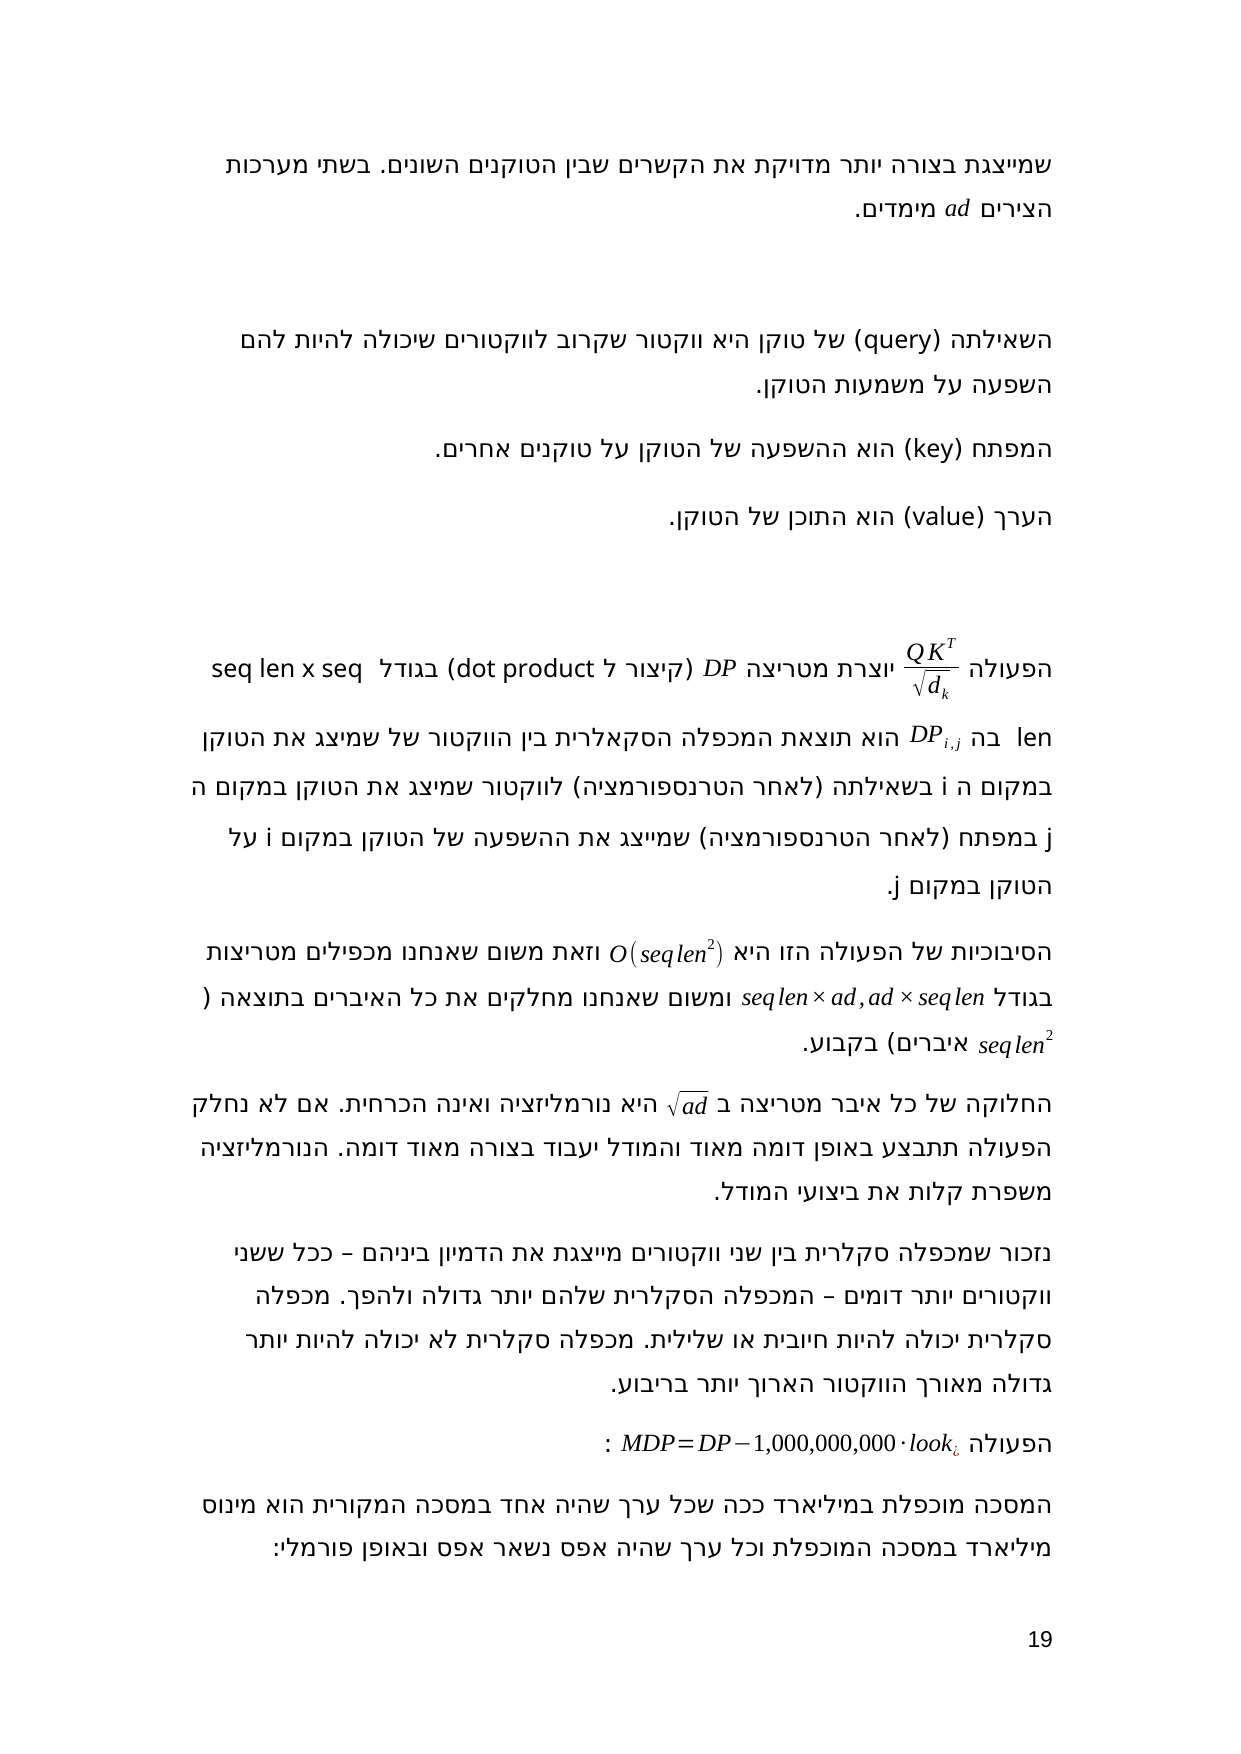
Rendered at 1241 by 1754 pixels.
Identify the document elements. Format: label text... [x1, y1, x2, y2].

text נזכור שמכפלה סקלרית בין שני ווקטורים מייצגת את הדמיון ביניהם – ככל ששני ווקטורים יותר דומים – המכפלה הסקלרית שלהם יותר גדולה ולהפך. מכפלה סקלרית יכולה להיות חיובית או שלילית. מכפלה סקלרית לא יכולה להיות יותר גדולה מאורך הווקטור הארוך יותר בריבוע. [187, 1238, 1053, 1398]
text הפעולה : [187, 1429, 1053, 1459]
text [187, 150, 1053, 223]
text הסיבוכיות של הפעולה הזו היא וזאת משום שאנחנו מכפילים מטריצות בגודל ומשום שאנחנו מחלקים את כל האיברים בתוצאה ( איברים) בקבוע. [187, 936, 1053, 1058]
text השאילתה (query) של טוקן היא ווקטור שקרוב לווקטורים שיכולה להיות להם השפעה על משמעות הטוקן. [187, 322, 1053, 400]
text המפתח (key) הוא ההשפעה של הטוקן על טוקנים אחרים. [187, 431, 1053, 465]
text החלוקה של כל איבר מטריצה ב היא נורמליזציה ואינה הכרחית. אם לא נחלק הפעולה תתבצע באופן דומה מאוד והמודל יעבוד בצורה מאוד דומה. הנורמליזציה משפרת קלות את ביצועי המודל. [187, 1089, 1053, 1207]
text הפעולה יוצרת מטריצה (קיצור ל dot product) בגודל seq len x seq len בה הוא תוצאת המכפלה הסקאלרית בין הווקטור של שמיצג את הטוקן במקום ה i בשאילתה (לאחר הטרנספורמציה) לווקטור שמיצג את הטוקן במקום ה j במפתח (לאחר הטרנספורמציה) שמייצג את ההשפעה של הטוקן במקום i על הטוקן במקום j. [187, 634, 1053, 902]
text המסכה מוכפלת במיליארד ככה שכל ערך שהיה אחד במסכה המקורית הוא מינוס מיליארד במסכה המוכפלת וכל ערך שהיה אפס נשאר אפס ובאופן פורמלי: [187, 1490, 1053, 1563]
text הערך (value) הוא התוכן של הטוקן. [187, 499, 1053, 533]
